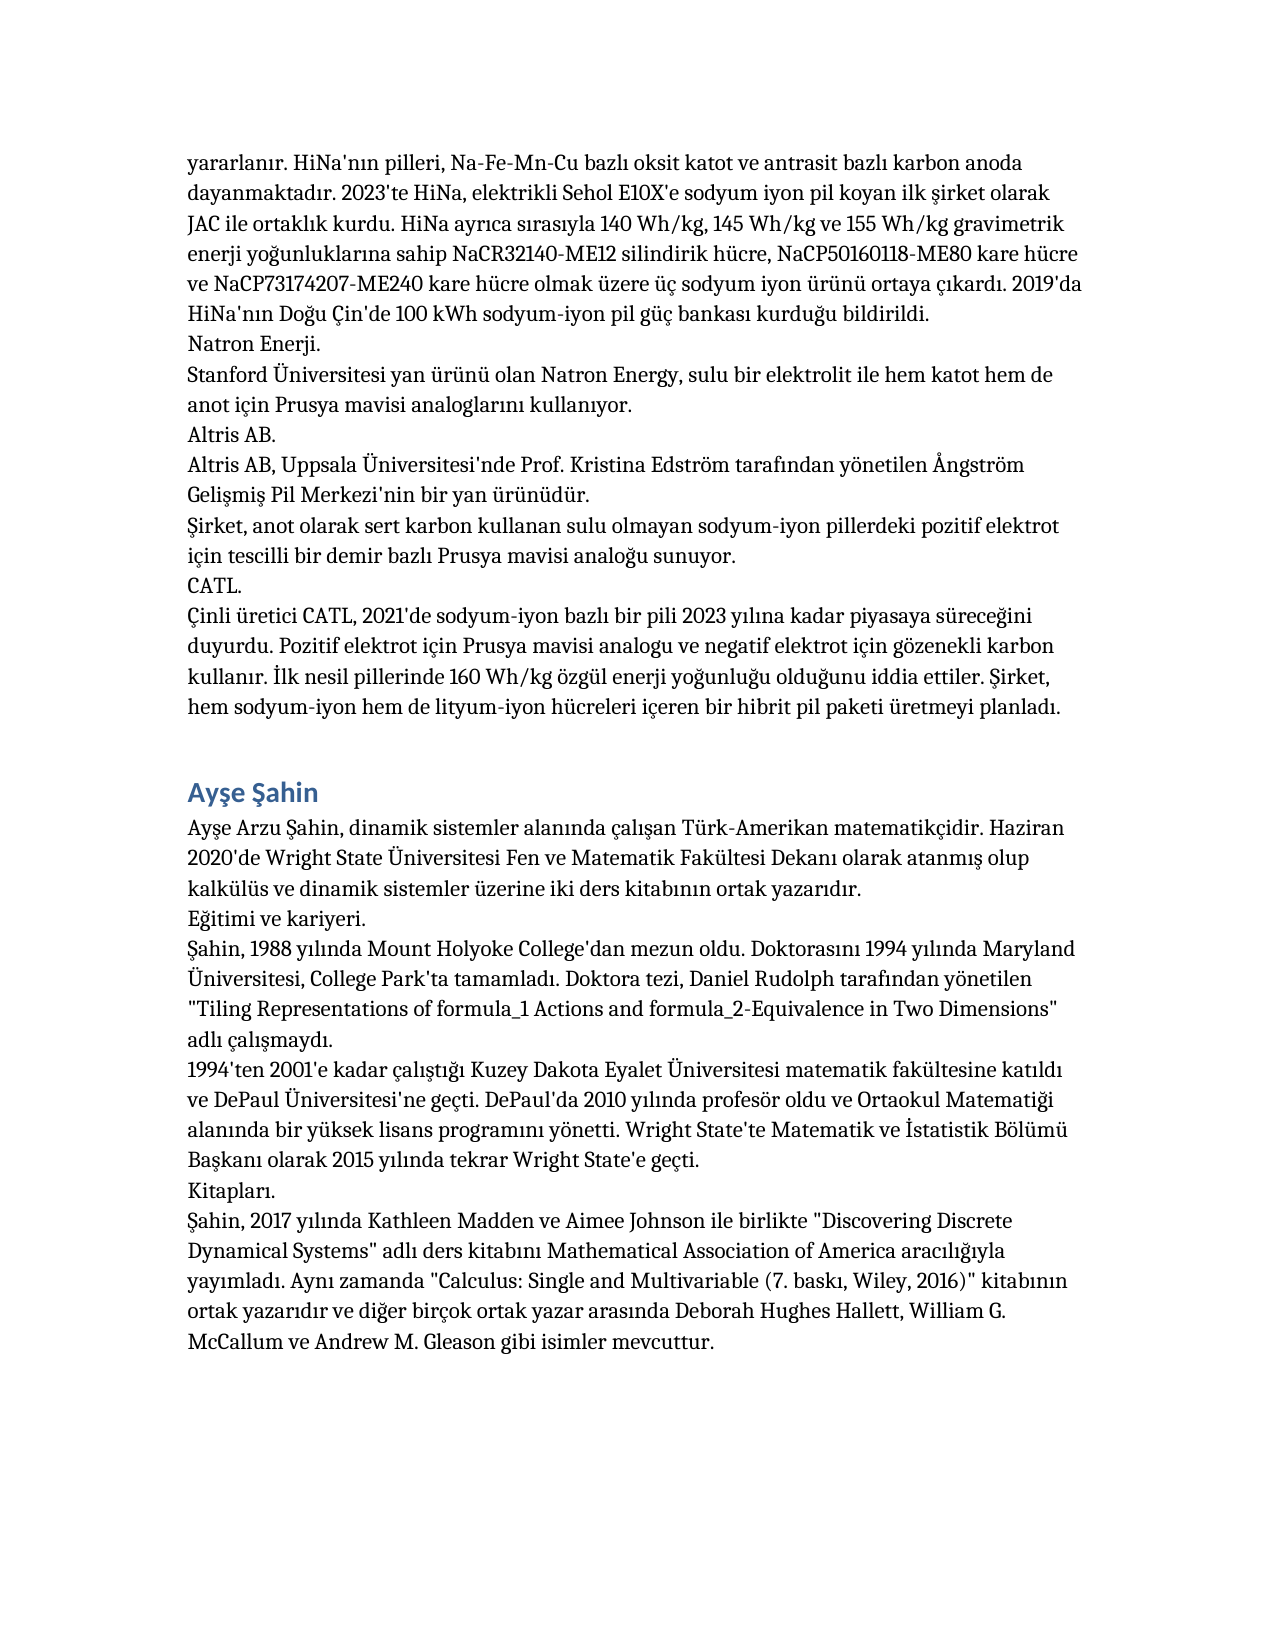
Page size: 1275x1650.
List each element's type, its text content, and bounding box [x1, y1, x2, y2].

text Ayşe Arzu Şahin, dinamik sistemler alanında çalışan Türk-Amerikan matematikçidir. Haziran 2020'de Wright State Üniversitesi Fen ve Matematik Fakültesi Dekanı olarak atanmış olup kalkülüs ve dinamik sistemler üzerine iki ders kitabının ortak yazarıdır. Eğitimi ve kariyeri. Şahin, 1988 yılında Mount Holyoke College'dan mezun oldu. Doktorasını 1994 yılında Maryland Üniversitesi, College Park'ta tamamladı. Doktora tezi, Daniel Rudolph tarafından yönetilen "Tiling Representations of formula_1 Actions and formula_2-Equivalence in Two Dimensions" adlı çalışmaydı. 1994'ten 2001'e kadar çalıştığı Kuzey Dakota Eyalet Üniversitesi matematik fakültesine katıldı ve DePaul Üniversitesi'ne geçti. DePaul'da 2010 yılında profesör oldu ve Ortaokul Matematiği alanında bir yüksek lisans programını yönetti. Wright State'te Matematik ve İstatistik Bölümü Başkanı olarak 2015 yılında tekrar Wright State'e geçti. Kitapları. Şahin, 2017 yılında Kathleen Madden ve Aimee Johnson ile birlikte "Discovering Discrete Dynamical Systems" adlı ders kitabını Mathematical Association of America aracılığıyla yayımladı. Aynı zamanda "Calculus: Single and Multivariable (7. baskı, Wiley, 2016)" kitabının ortak yazarıdır ve diğer birçok ortak yazar arasında Deborah Hughes Hallett, William G. McCallum ve Andrew M. Gleason gibi isimler mevcuttur. [187, 815, 1087, 1355]
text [187, 150, 1087, 720]
subtitle Ayşe Şahin [187, 774, 1087, 809]
